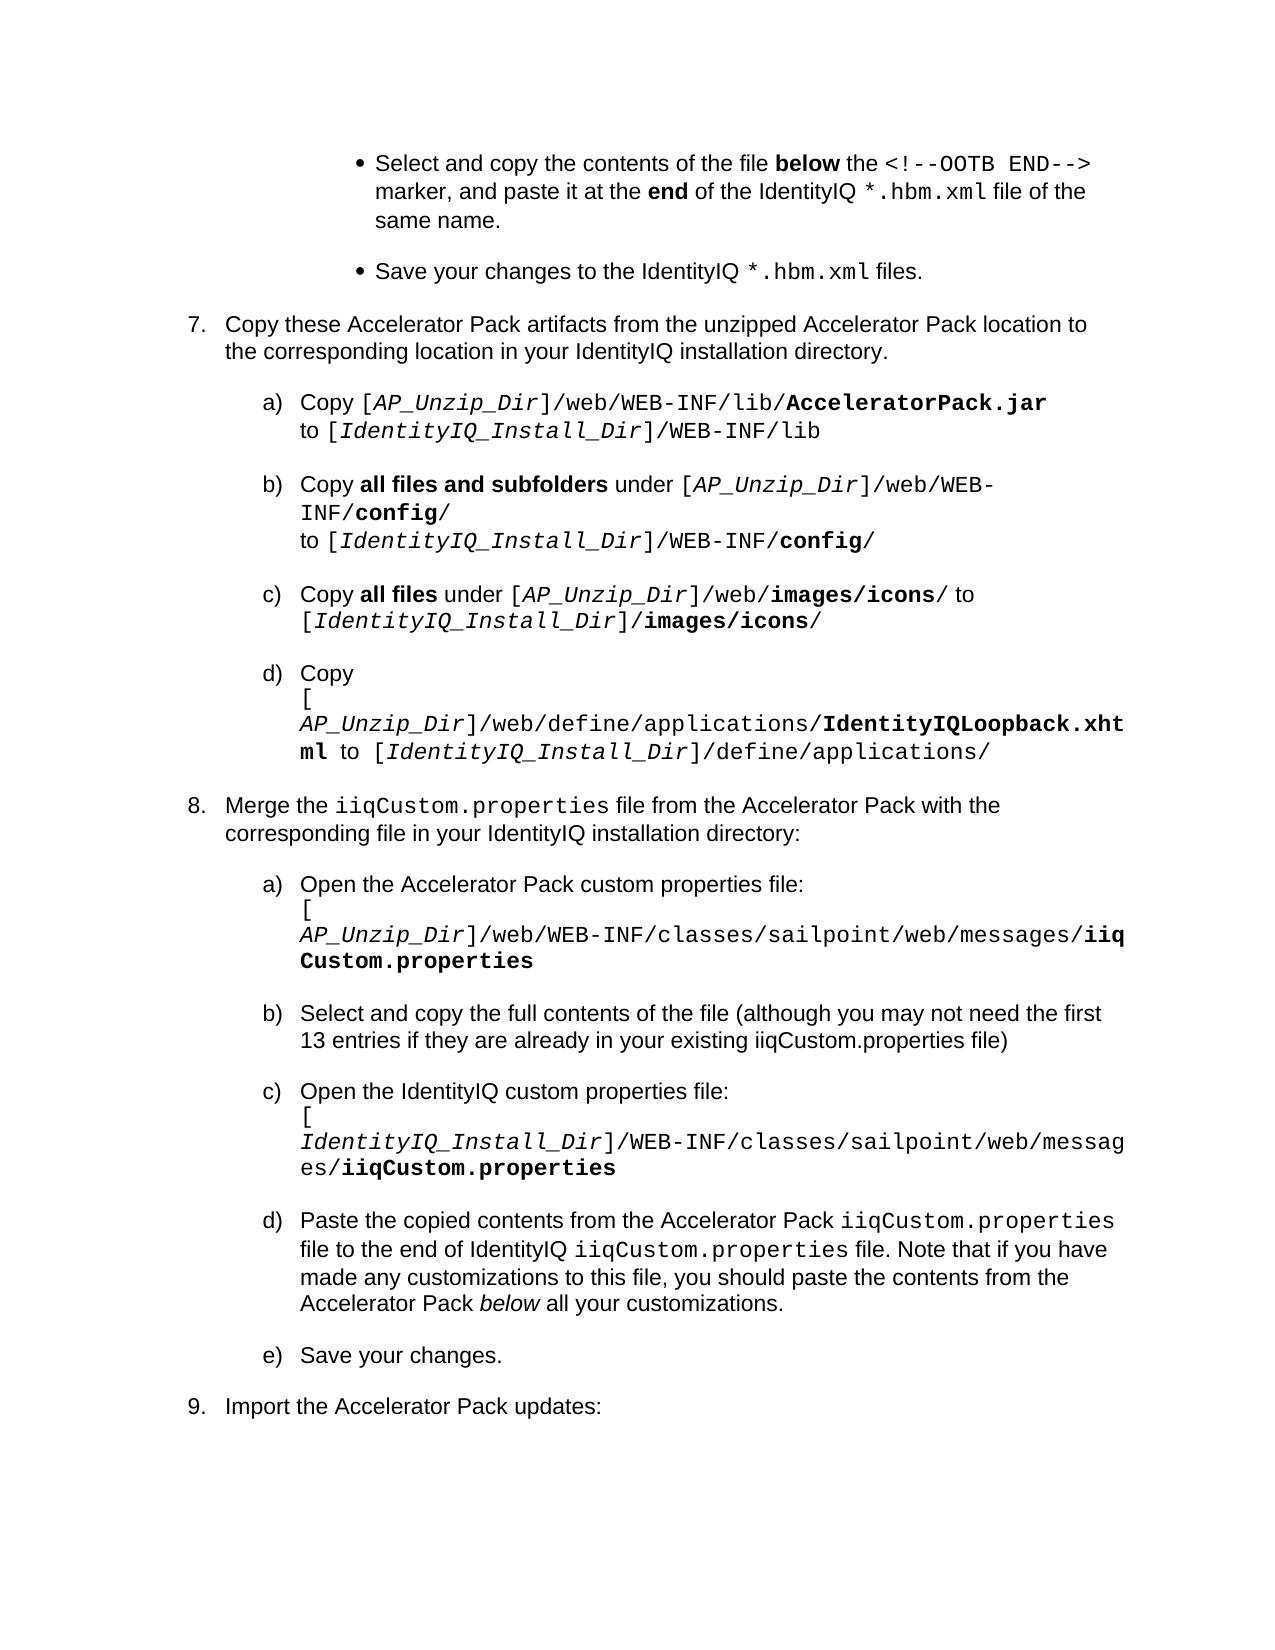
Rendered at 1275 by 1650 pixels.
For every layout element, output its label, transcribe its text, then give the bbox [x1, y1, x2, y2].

list Select and copy the contents of the file below the <!--OOTB END--> marker, and paste it at the end of the IdentityIQ *.hbm.xml file of the same name. [356, 150, 1125, 233]
list Open the Accelerator Pack custom properties file: [AP_Unzip_Dir]/web/WEB-INF/classes/sailpoint/web/messages/iiqCustom.properties [262, 871, 1125, 975]
list Paste the copied contents from the Accelerator Pack iiqCustom.properties file to the end of IdentityIQ iiqCustom.properties file. Note that if you have made any customizations to this file, you should paste the contents from the Accelerator Pack below all your customizations. [262, 1207, 1125, 1317]
list Open the IdentityIQ custom properties file: [IdentityIQ_Install_Dir]/WEB-INF/classes/sailpoint/web/messages/iiqCustom.properties [262, 1078, 1125, 1182]
list Merge the iiqCustom.properties file from the Accelerator Pack with the corresponding file in your IdentityIQ installation directory: [187, 792, 1125, 846]
list Select and copy the full contents of the file (although you may not need the first 13 entries if they are already in your existing iiqCustom.properties file) [262, 1000, 1125, 1053]
list Copy all files under [AP_Unzip_Dir]/web/images/icons/ to [IdentityIQ_Install_Dir]/images/icons/ [262, 581, 1125, 635]
list Copy all files and subfolders under [AP_Unzip_Dir]/web/WEB-INF/config/ to [IdentityIQ_Install_Dir]/WEB-INF/config/ [262, 471, 1125, 556]
list Save your changes to the IdentityIQ *.hbm.xml files. [356, 258, 1125, 286]
list Copy these Accelerator Pack artifacts from the unzipped Accelerator Pack location to the corresponding location in your IdentityIQ installation directory. [187, 311, 1125, 364]
list Copy [AP_Unzip_Dir]/web/define/applications/IdentityIQLoopback.xhtml to [IdentityIQ_Install_Dir]/define/applications/ [262, 660, 1125, 767]
list Import the Accelerator Pack updates: [187, 1393, 1125, 1419]
list Copy [AP_Unzip_Dir]/web/WEB-INF/lib/AcceleratorPack.jar to [IdentityIQ_Install_Dir]/WEB-INF/lib [262, 389, 1125, 446]
list Save your changes. [262, 1342, 1125, 1368]
